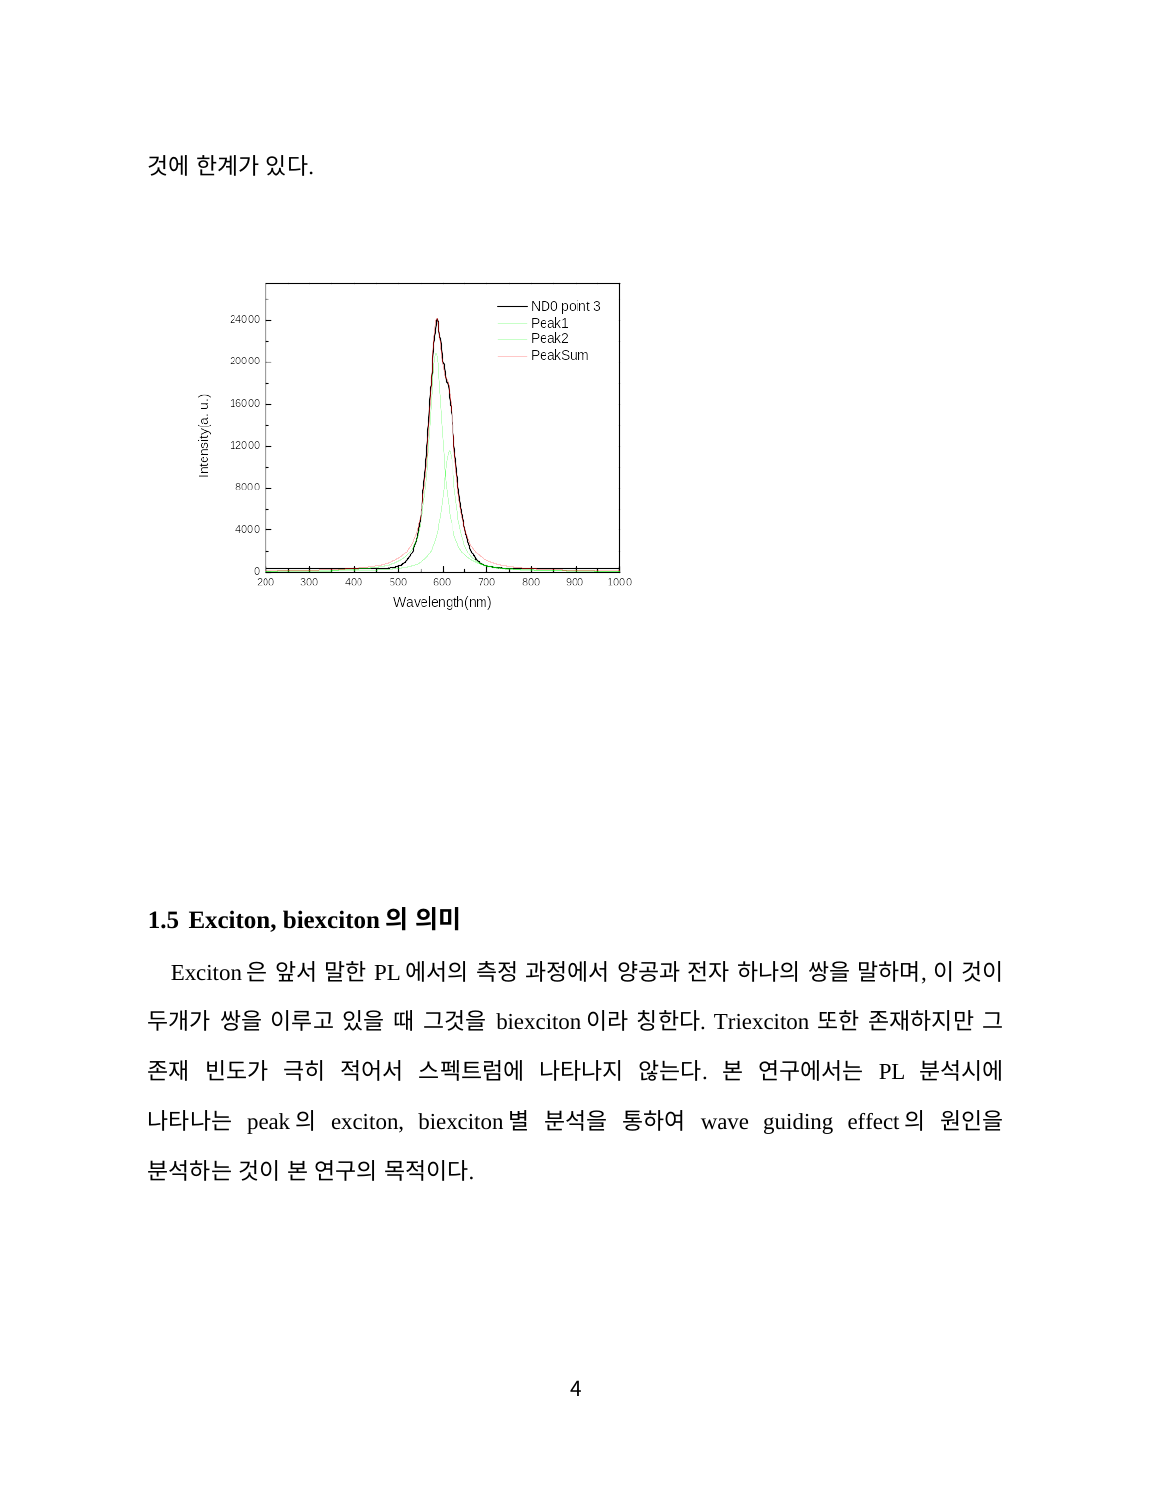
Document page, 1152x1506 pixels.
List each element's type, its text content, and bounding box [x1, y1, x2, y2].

list Exciton, biexciton의 의미 [148, 899, 1004, 935]
text Exciton은 앞서 말한 PL에서의 측정 과정에서 양공과 전자 하나의 쌍을 말하며, 이 것이 두개가 쌍을 이루고 있을 때 그것을 biexciton이라 칭한다. Triexciton 또한 존재하지만 그 존재 빈도가 극히 적어서 스펙트럼에 나타나지 않는다. 본 연구에서는 PL 분석시에 나타나는 peak의 exciton, biexciton별 분석을 통하여 wave guiding effect의 원인을 분석하는 것이 본 연구의 목적이다. [148, 953, 1004, 1186]
